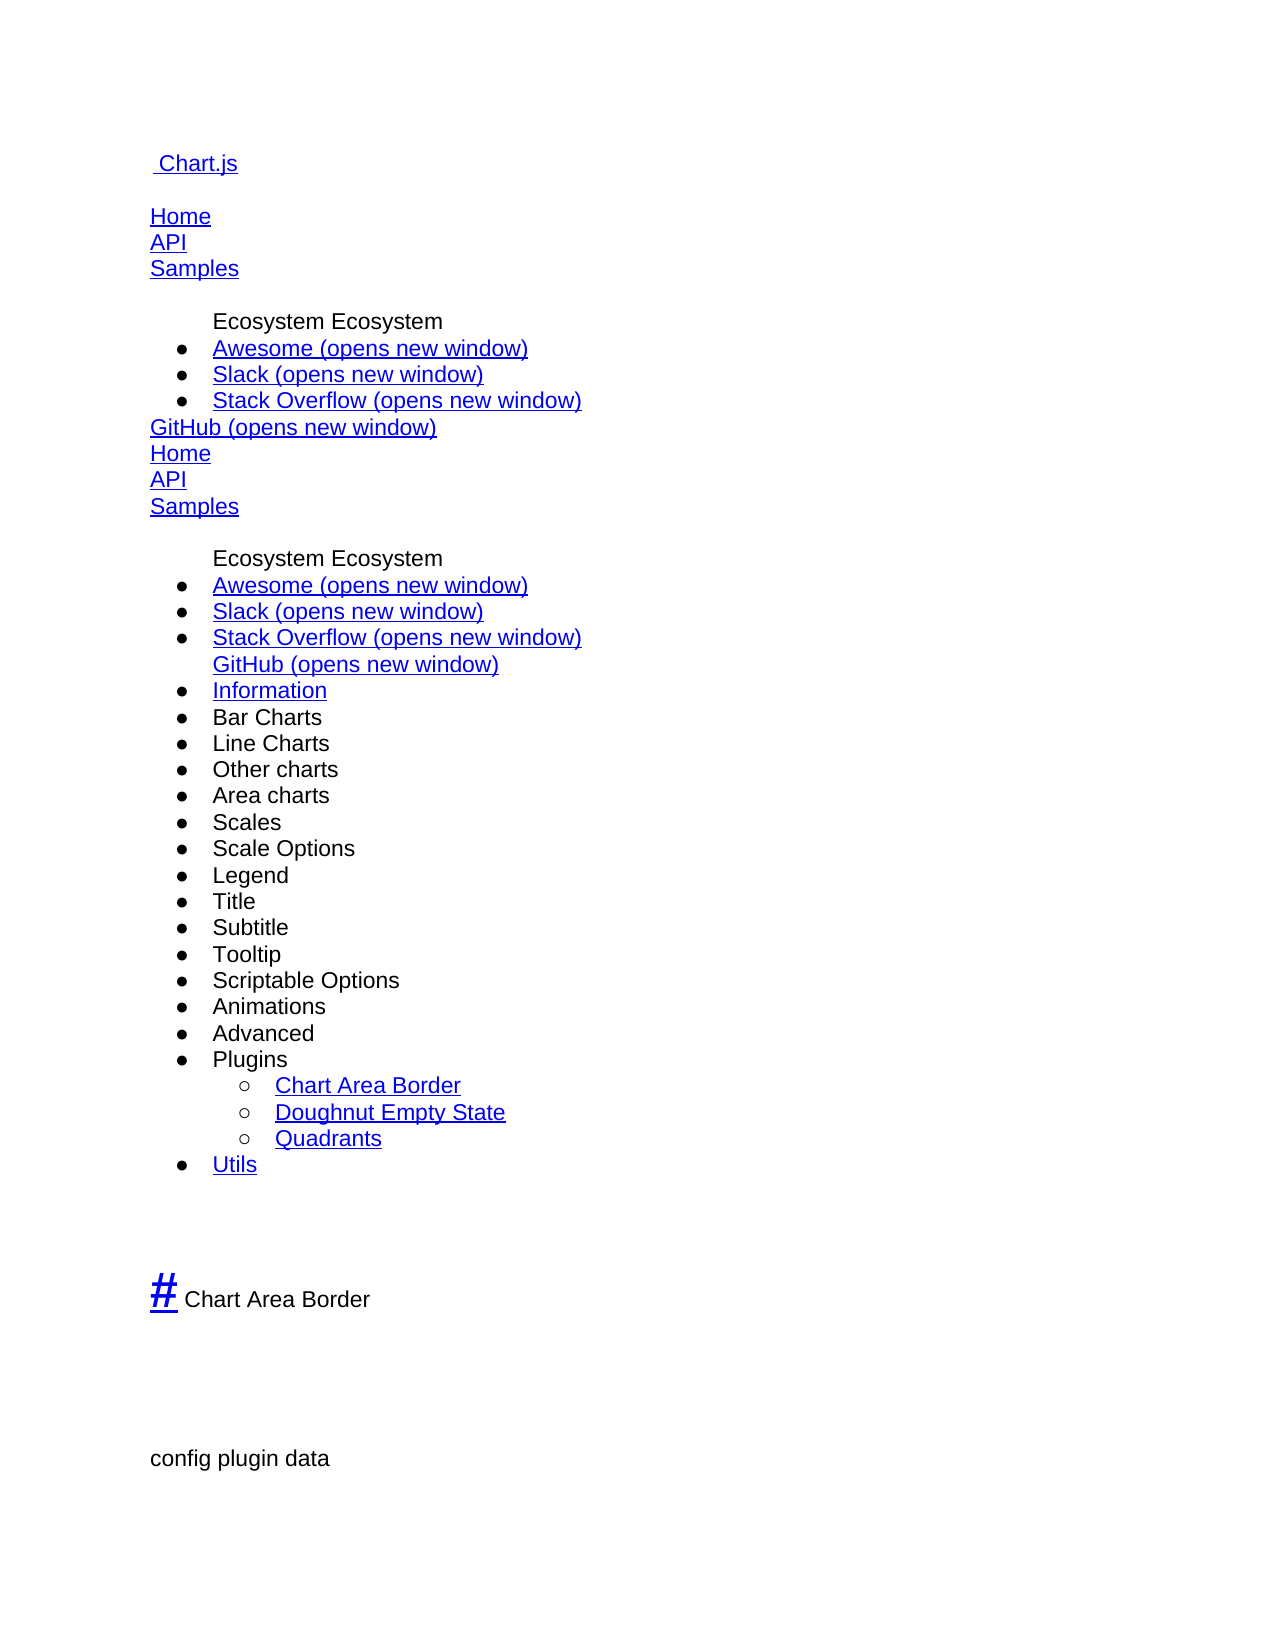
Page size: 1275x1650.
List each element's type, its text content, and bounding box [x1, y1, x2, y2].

list Slack (opens new window) [175, 598, 1125, 624]
list Stack Overflow (opens new window) [175, 624, 1125, 651]
text Home [150, 440, 1125, 466]
list Information [175, 677, 1125, 703]
text Ecosystem Ecosystem [212, 545, 1125, 572]
list Scales [175, 809, 1125, 835]
text config plugin data [150, 1445, 1125, 1472]
list Slack (opens new window) [175, 361, 1125, 387]
list Animations [175, 993, 1125, 1020]
list Subtitle [175, 914, 1125, 941]
list Line Charts [175, 730, 1125, 756]
list Scriptable Options [175, 967, 1125, 993]
list Quadrants [237, 1125, 1125, 1151]
list Plugins [175, 1046, 1125, 1072]
list Area charts [175, 782, 1125, 809]
list Title [175, 888, 1125, 914]
list Tooltip [175, 941, 1125, 967]
list Bar Charts [175, 703, 1125, 730]
list Chart Area Border [237, 1072, 1125, 1099]
text GitHub (opens new window) [150, 413, 1125, 440]
list Doughnut Empty State [237, 1099, 1125, 1125]
text GitHub (opens new window) [212, 651, 1125, 677]
list Awesome (opens new window) [175, 334, 1125, 361]
text Home [150, 203, 1125, 229]
list Utils [175, 1151, 1125, 1178]
text API [150, 466, 1125, 493]
list Stack Overflow (opens new window) [175, 387, 1125, 413]
list Scale Options [175, 835, 1125, 862]
list Legend [175, 862, 1125, 888]
text # Chart Area Border [150, 1260, 1125, 1318]
text Ecosystem Ecosystem [212, 308, 1125, 334]
text Chart.js [150, 150, 1125, 176]
text API [150, 229, 1125, 255]
text Samples [150, 493, 1125, 519]
list Awesome (opens new window) [175, 572, 1125, 598]
text Samples [150, 255, 1125, 282]
list Advanced [175, 1020, 1125, 1046]
list Other charts [175, 756, 1125, 782]
